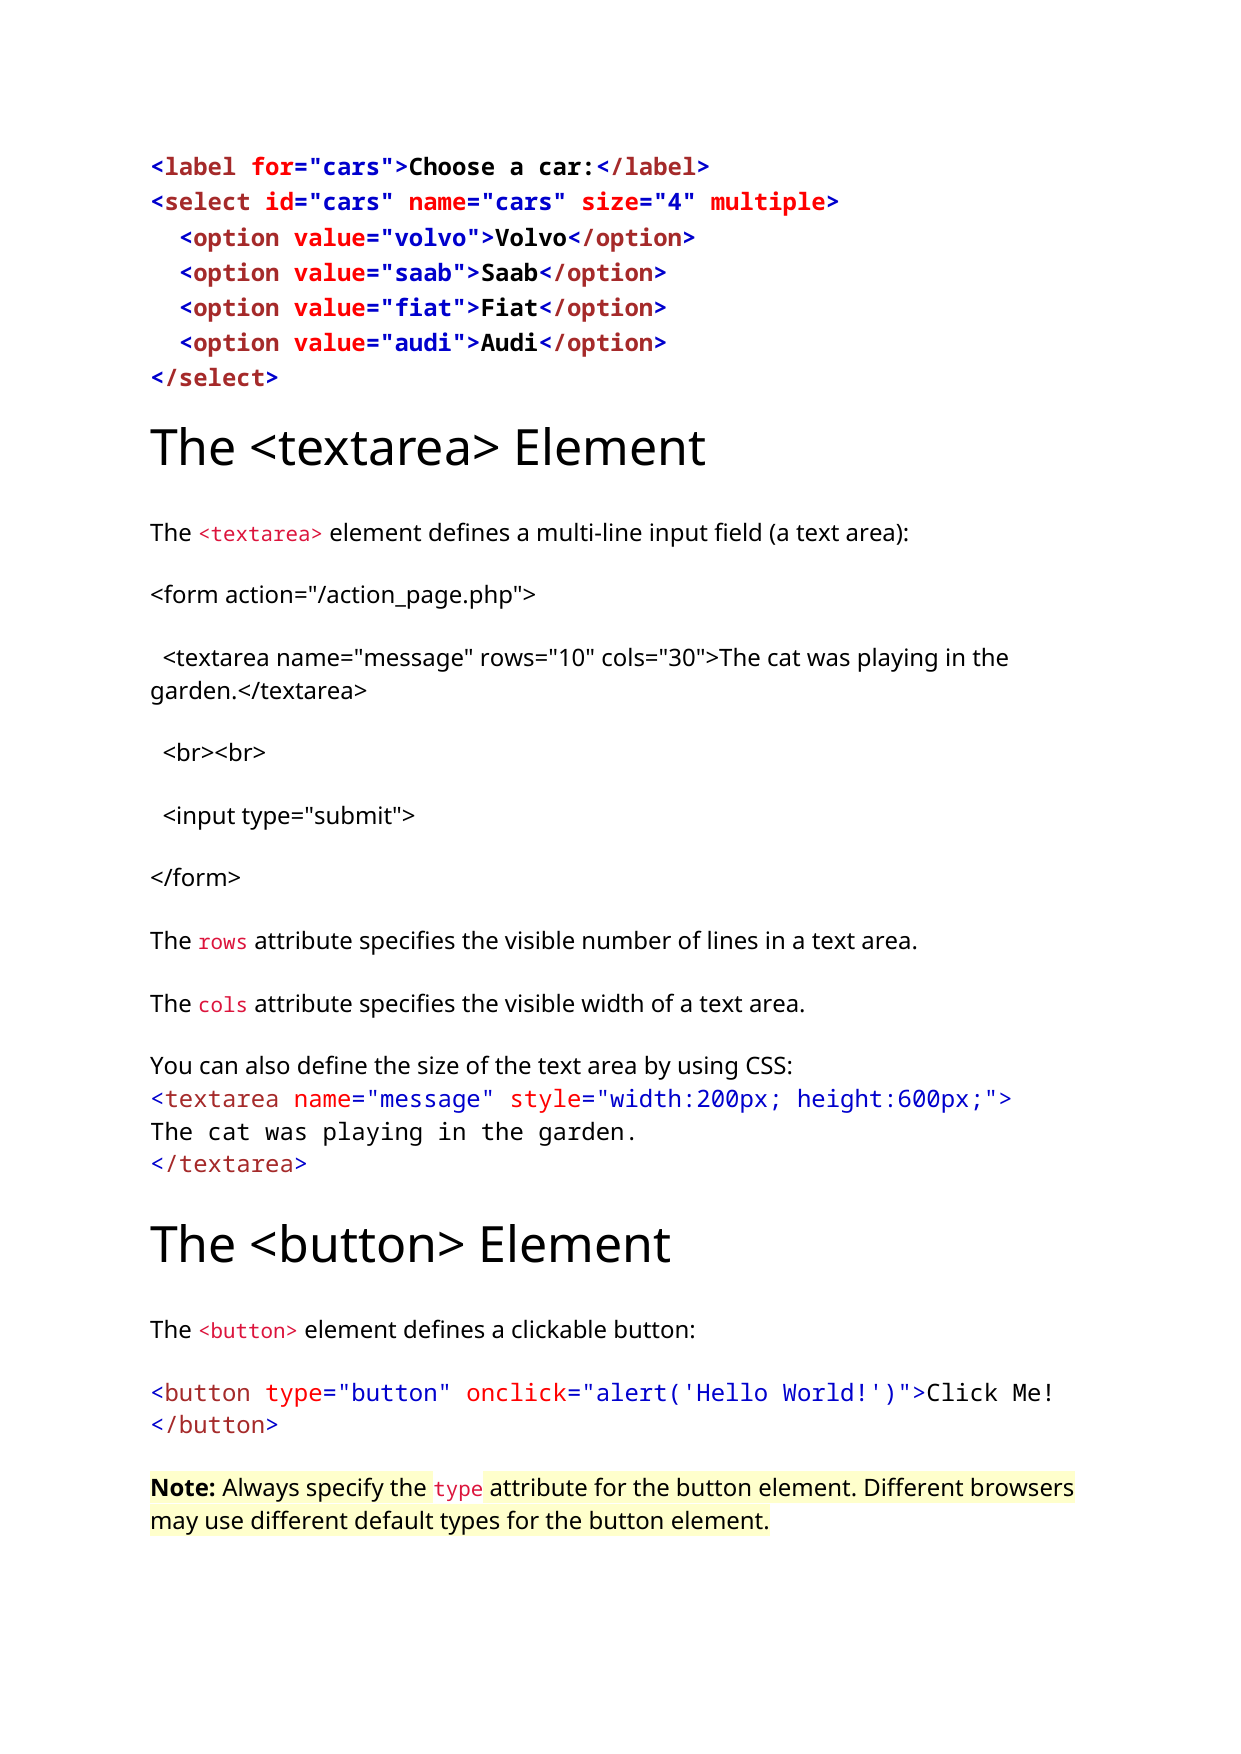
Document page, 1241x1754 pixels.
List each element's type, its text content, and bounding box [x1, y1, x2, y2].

text You can also define the size of the text area by using CSS: <textarea name="message" style="width:200px; height:600px;"> The cat was playing in the garden. </textarea> [150, 1049, 1090, 1179]
subtitle The <button> Element [150, 1209, 1090, 1278]
text The <button> element defines a clickable button: [150, 1313, 1090, 1346]
text The rows attribute specifies the visible number of lines in a text area. [150, 924, 1090, 956]
text <form action="/action_page.php"> [150, 578, 1090, 611]
text <br><br> [150, 736, 1090, 769]
text <button type="button" onclick="alert('Hello World!')">Click Me!</button> [150, 1376, 1090, 1441]
text Note: Always specify the type attribute for the button element. Different browsers may use different default types for the button element. [150, 1471, 1090, 1536]
text The <textarea> element defines a multi-line input field (a text area): [150, 516, 1090, 548]
text <input type="submit"> [150, 799, 1090, 831]
text The cols attribute specifies the visible width of a text area. [150, 986, 1090, 1019]
text </form> [150, 861, 1090, 894]
subtitle <label for="cars">Choose a car:</label> <select id="cars" name="cars" size="4" multiple> <option value="volvo">Volvo</option> <option value="saab">Saab</option> <option value="fiat">Fiat</option> <option value="audi">Audi</option> </select> [150, 150, 1090, 394]
text <textarea name="message" rows="10" cols="30">The cat was playing in the garden.</textarea> [150, 641, 1090, 706]
subtitle The <textarea> Element [150, 412, 1090, 480]
